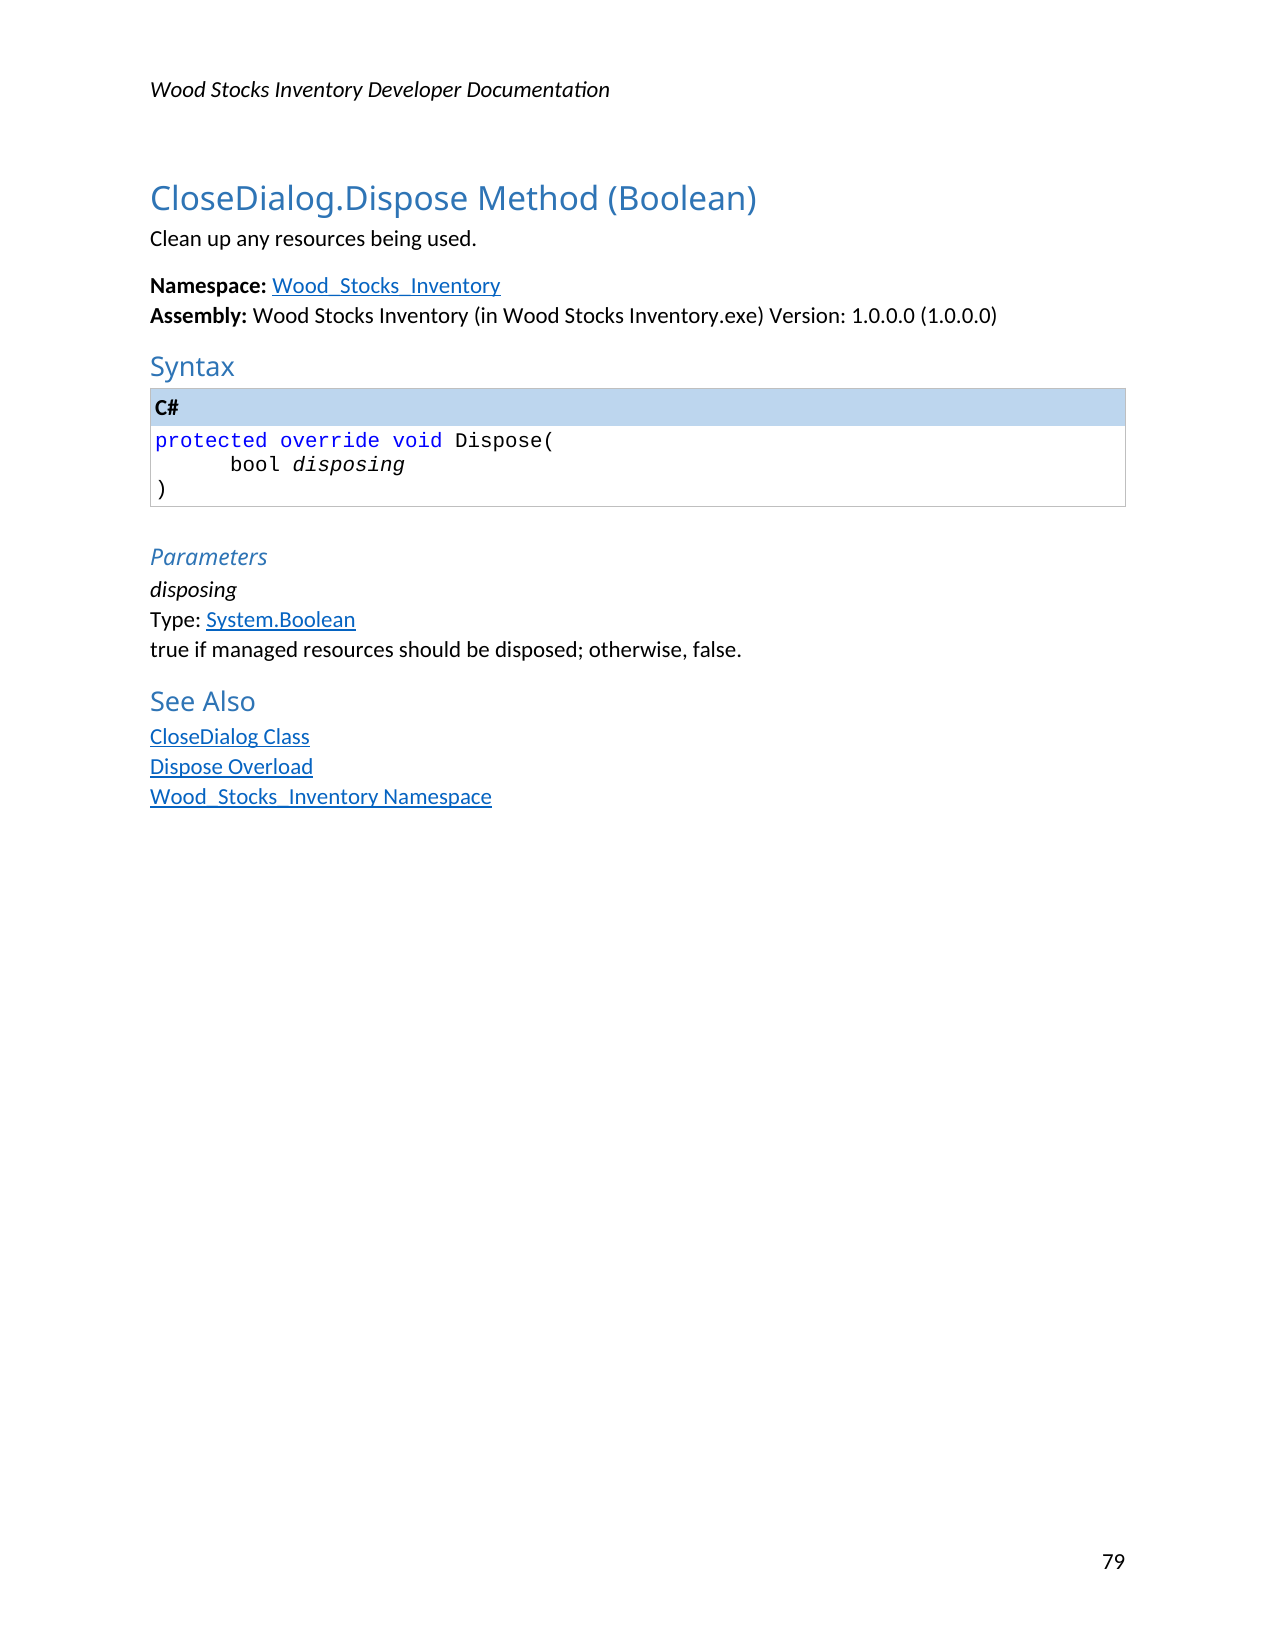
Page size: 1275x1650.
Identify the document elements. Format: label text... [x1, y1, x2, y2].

text Dispose Overload [150, 752, 1125, 780]
text Type: System.Boolean [150, 605, 1125, 633]
subtitle See Also [150, 682, 1125, 719]
text disposing [150, 575, 1125, 603]
text Clean up any resources being used. [150, 224, 1125, 252]
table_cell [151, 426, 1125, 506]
text Namespace: Wood_Stocks_Inventory Assembly: Wood Stocks Inventory (in Wood Stocks Inventory.exe) Version: 1.0.0.0 (1.0.0.0) [150, 271, 1125, 329]
subtitle Syntax [150, 348, 1125, 385]
text CloseDialog Class [150, 722, 1125, 750]
subtitle Parameters [150, 541, 1125, 572]
text true if managed resources should be disposed; otherwise, false. [150, 635, 1125, 663]
subtitle CloseDialog.Dispose Method (Boolean) [150, 175, 1125, 220]
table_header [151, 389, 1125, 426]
text Wood_Stocks_Inventory Namespace [150, 782, 1125, 810]
